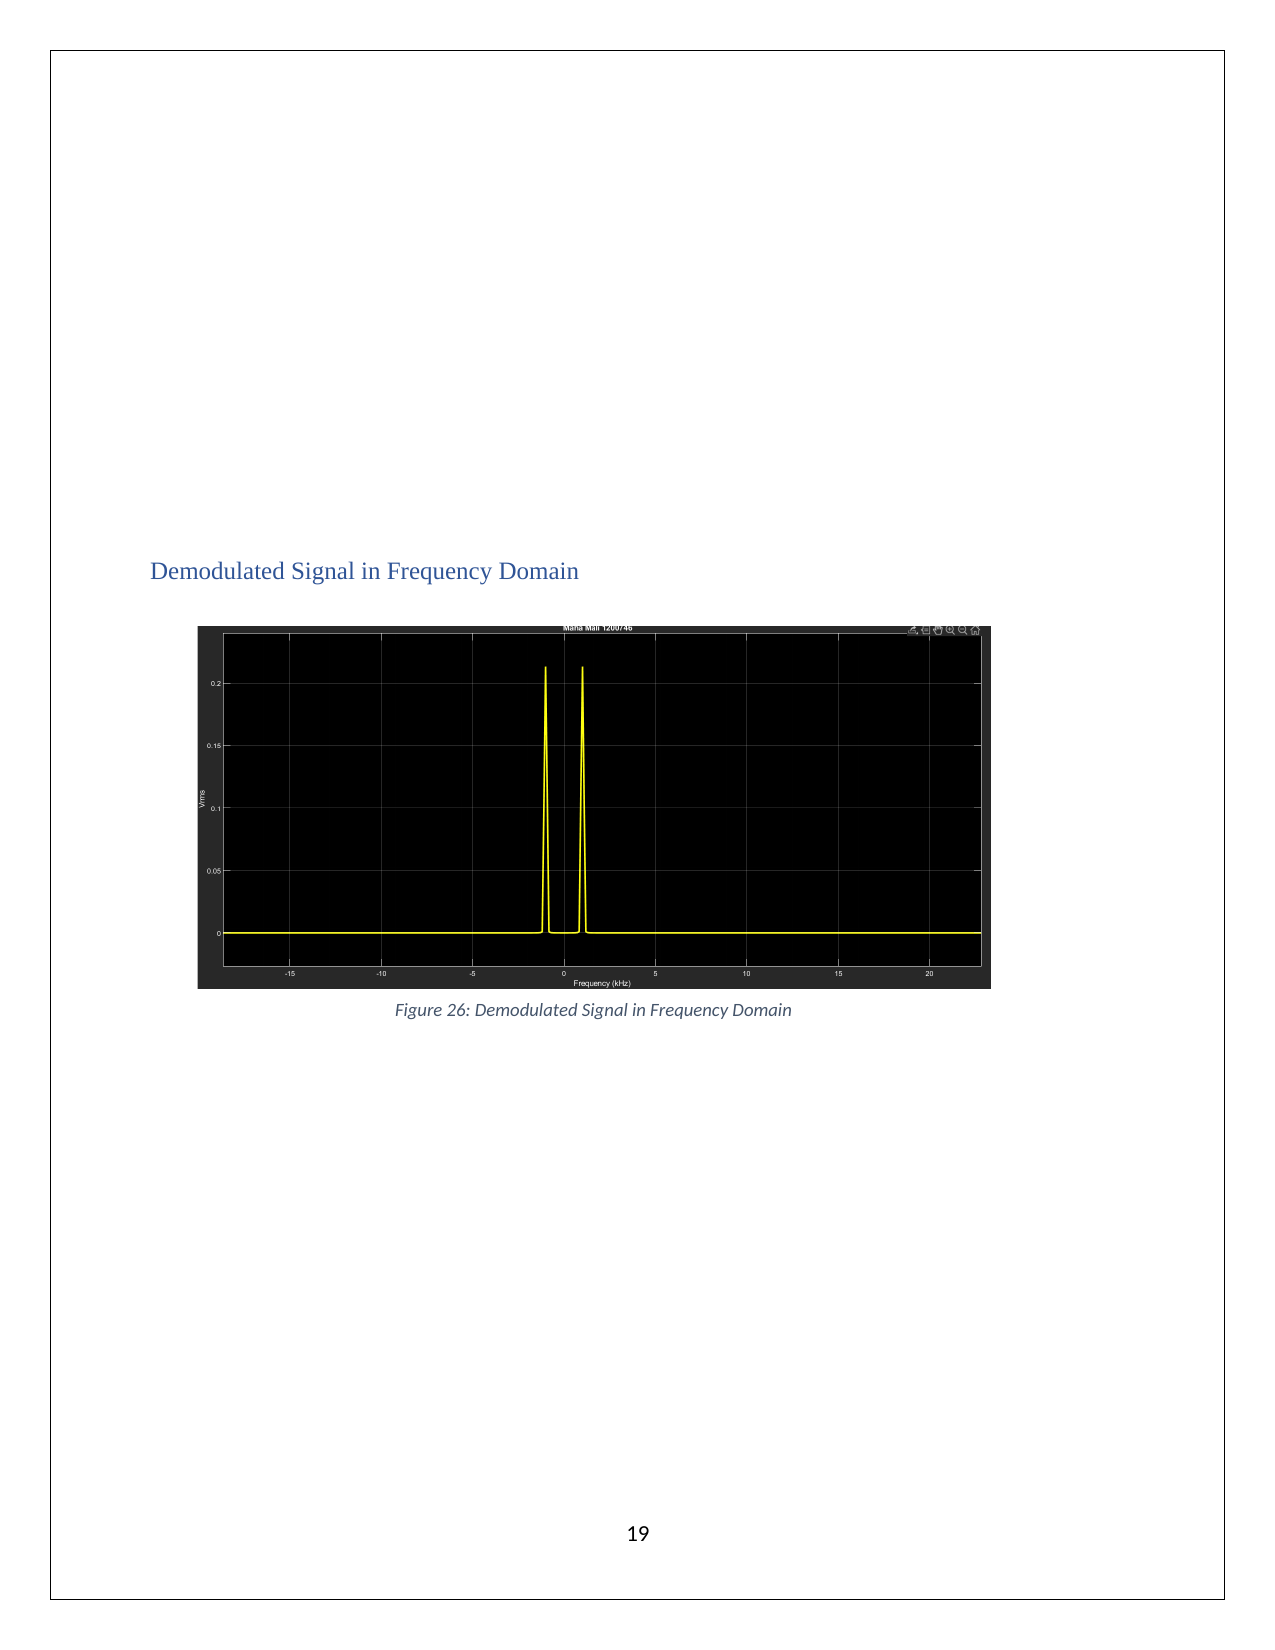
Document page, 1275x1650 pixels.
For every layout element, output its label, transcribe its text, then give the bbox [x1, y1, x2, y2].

subtitle Demodulated Signal in Frequency Domain [150, 556, 1125, 585]
picture [197, 626, 991, 989]
